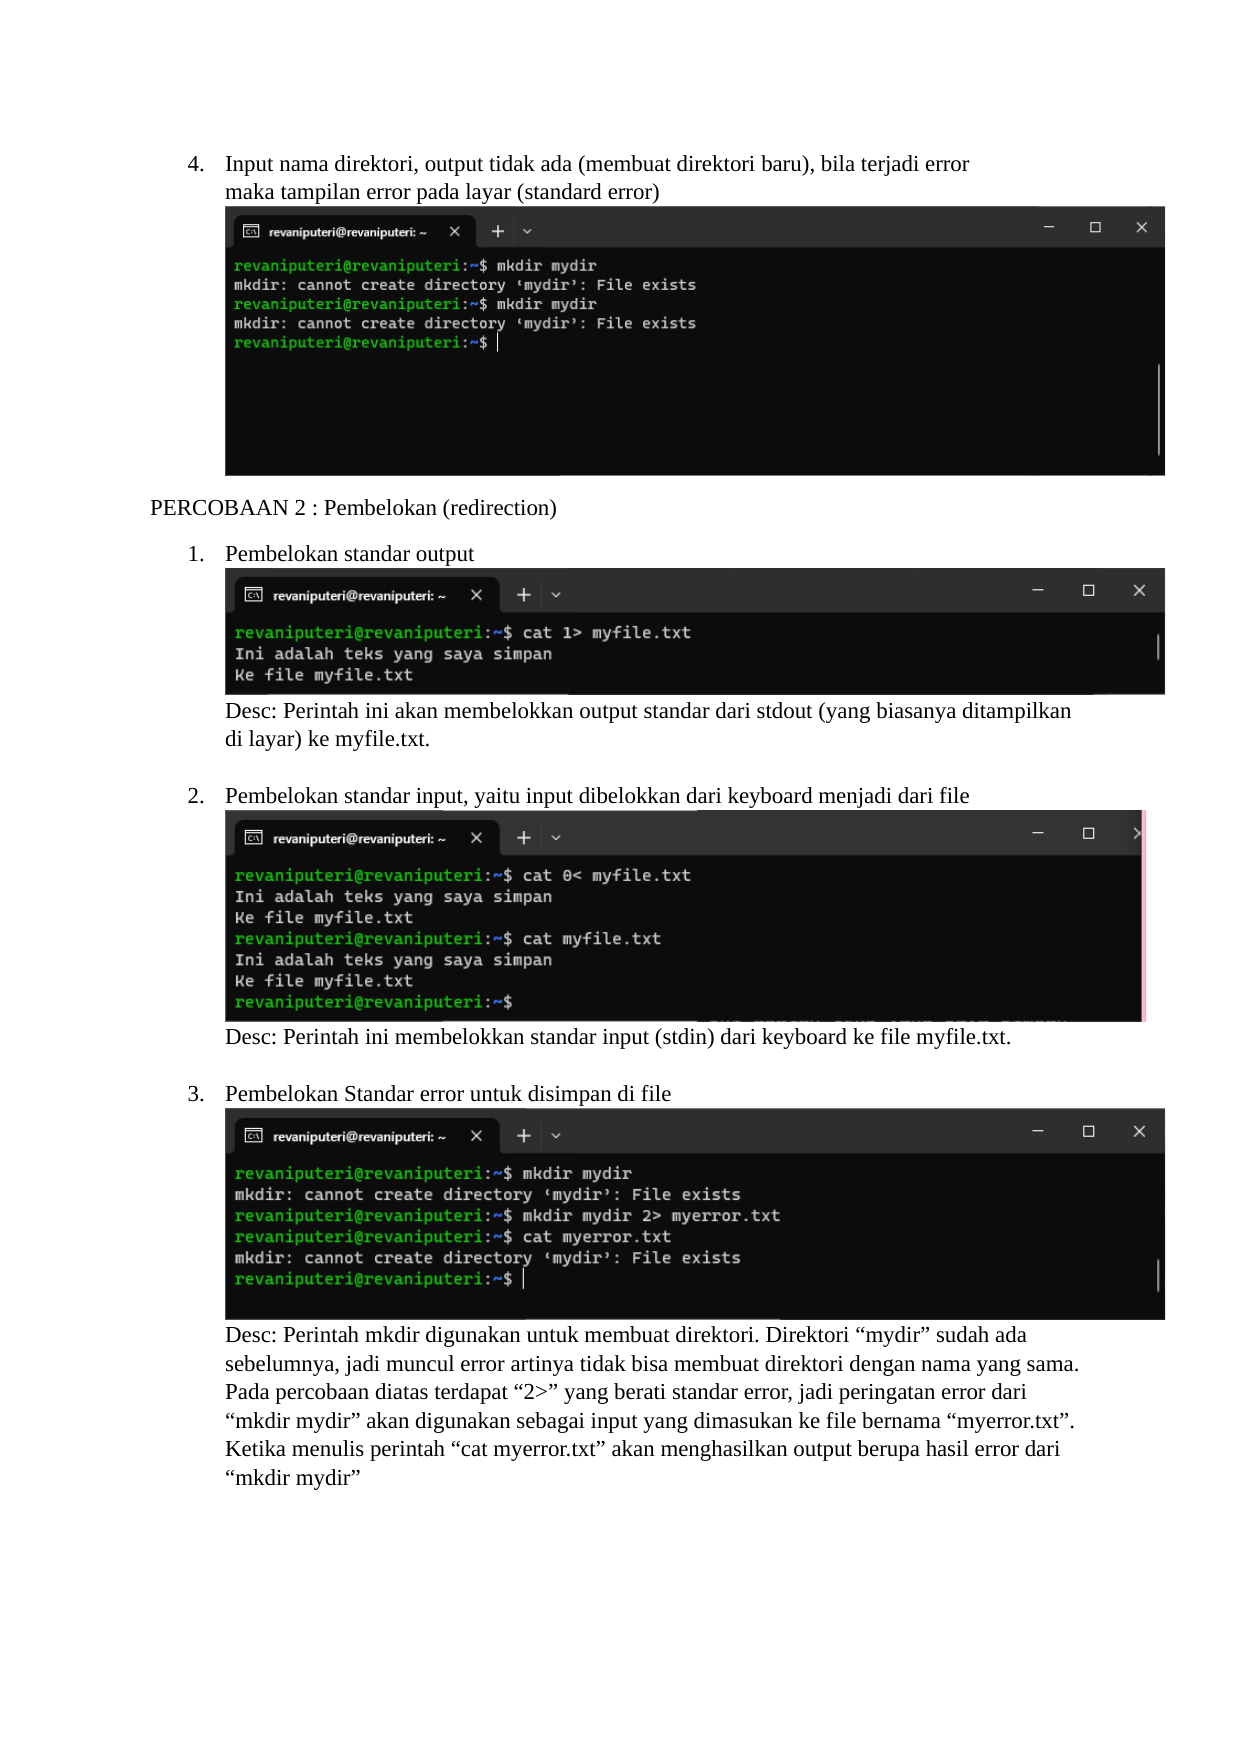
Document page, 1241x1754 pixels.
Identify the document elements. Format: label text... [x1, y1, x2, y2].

list Pembelokan standar input, yaitu input dibelokkan dari keyboard menjadi dari file [187, 782, 1090, 809]
list Desc: Perintah mkdir digunakan untuk membuat direktori. Direktori “mydir” sudah ada sebelumnya, jadi muncul error artinya tidak bisa membuat direktori dengan nama yang sama. Pada percobaan diatas terdapat “2>” yang berati standar error, jadi peringatan error dari “mkdir mydir” akan digunakan sebagai input yang dimasukan ke file bernama “myerror.txt”. Ketika menulis perintah “cat myerror.txt” akan menghasilkan output berupa hasil error dari “mkdir mydir” [225, 1322, 1090, 1490]
list Desc: Perintah ini akan membelokkan output standar dari stdout (yang biasanya ditampilkan di layar) ke myfile.txt. [225, 697, 1090, 752]
list maka tampilan error pada layar (standard error) [225, 178, 1090, 205]
picture [225, 568, 1166, 695]
list Input nama direktori, output tidak ada (membuat direktori baru), bila terjadi error [187, 150, 1090, 176]
picture [225, 206, 1166, 476]
picture [225, 1108, 1166, 1320]
list Desc: Perintah ini membelokkan standar input (stdin) dari keyboard ke file myfile.txt. [225, 1023, 1090, 1050]
text PERCOBAAN 2 : Pembelokan (redirection) [150, 494, 1090, 521]
picture [225, 810, 1166, 1022]
list Pembelokan standar output [187, 539, 1090, 566]
